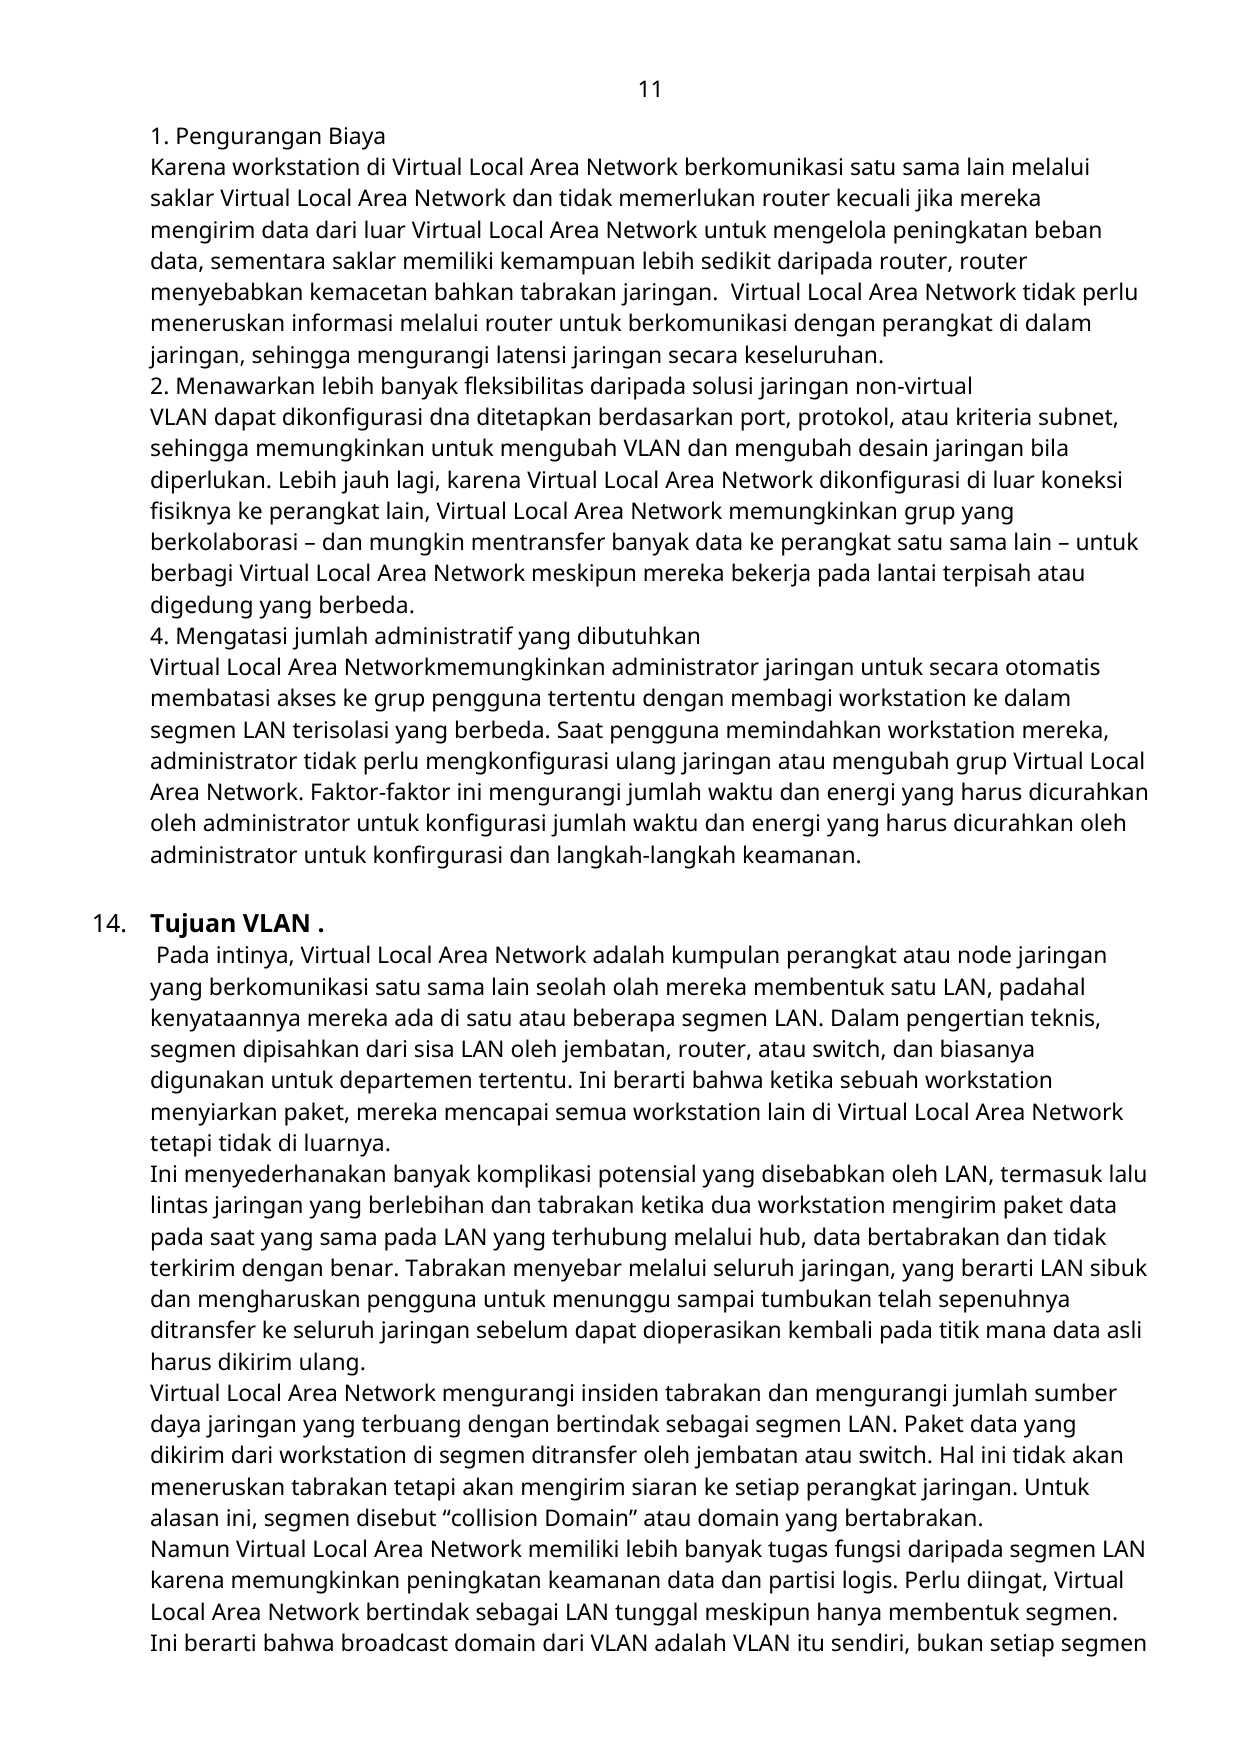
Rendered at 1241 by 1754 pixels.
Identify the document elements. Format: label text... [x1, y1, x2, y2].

subtitle Tujuan VLAN . [92, 905, 1150, 939]
text 1. Pengurangan Biaya [150, 120, 1150, 151]
text 4. Mengatasi jumlah administratif yang dibutuhkan [150, 620, 1150, 651]
text Ini menyederhanakan banyak komplikasi potensial yang disebabkan oleh LAN, termasuk lalu lintas jaringan yang berlebihan dan tabrakan ketika dua workstation mengirim paket data pada saat yang sama pada LAN yang terhubung melalui hub, data bertabrakan dan tidak terkirim dengan benar. Tabrakan menyebar melalui seluruh jaringan, yang berarti LAN sibuk dan mengharuskan pengguna untuk menunggu sampai tumbukan telah sepenuhnya ditransfer ke seluruh jaringan sebelum dapat dioperasikan kembali pada titik mana data asli harus dikirim ulang. [150, 1158, 1150, 1377]
text Karena workstation di Virtual Local Area Network berkomunikasi satu sama lain melalui saklar Virtual Local Area Network dan tidak memerlukan router kecuali jika mereka mengirim data dari luar Virtual Local Area Network untuk mengelola peningkatan beban data, sementara saklar memiliki kemampuan lebih sedikit daripada router, router menyebabkan kemacetan bahkan tabrakan jaringan. Virtual Local Area Network tidak perlu meneruskan informasi melalui router untuk berkomunikasi dengan perangkat di dalam jaringan, sehingga mengurangi latensi jaringan secara keseluruhan. [150, 151, 1150, 370]
text Virtual Local Area Network mengurangi insiden tabrakan dan mengurangi jumlah sumber daya jaringan yang terbuang dengan bertindak sebagai segmen LAN. Paket data yang dikirim dari workstation di segmen ditransfer oleh jembatan atau switch. Hal ini tidak akan meneruskan tabrakan tetapi akan mengirim siaran ke setiap perangkat jaringan. Untuk alasan ini, segmen disebut “collision Domain” atau domain yang bertabrakan. [150, 1377, 1150, 1533]
text 2. Menawarkan lebih banyak fleksibilitas daripada solusi jaringan non-virtual [150, 370, 1150, 401]
text Virtual Local Area Networkmemungkinkan administrator jaringan untuk secara otomatis membatasi akses ke grup pengguna tertentu dengan membagi workstation ke dalam segmen LAN terisolasi yang berbeda. Saat pengguna memindahkan workstation mereka, administrator tidak perlu mengkonfigurasi ulang jaringan atau mengubah grup Virtual Local Area Network. Faktor-faktor ini mengurangi jumlah waktu dan energi yang harus dicurahkan oleh administrator untuk konfigurasi jumlah waktu dan energi yang harus dicurahkan oleh administrator untuk konfirgurasi dan langkah-langkah keamanan. [150, 651, 1150, 870]
text VLAN dapat dikonfigurasi dna ditetapkan berdasarkan port, protokol, atau kriteria subnet, sehingga memungkinkan untuk mengubah VLAN dan mengubah desain jaringan bila diperlukan. Lebih jauh lagi, karena Virtual Local Area Network dikonfigurasi di luar koneksi fisiknya ke perangkat lain, Virtual Local Area Network memungkinkan grup yang berkolaborasi – dan mungkin mentransfer banyak data ke perangkat satu sama lain – untuk berbagi Virtual Local Area Network meskipun mereka bekerja pada lantai terpisah atau digedung yang berbeda. [150, 401, 1150, 620]
text Pada intinya, Virtual Local Area Network adalah kumpulan perangkat atau node jaringan yang berkomunikasi satu sama lain seolah olah mereka membentuk satu LAN, padahal kenyataannya mereka ada di satu atau beberapa segmen LAN. Dalam pengertian teknis, segmen dipisahkan dari sisa LAN oleh jembatan, router, atau switch, dan biasanya digunakan untuk departemen tertentu. Ini berarti bahwa ketika sebuah workstation menyiarkan paket, mereka mencapai semua workstation lain di Virtual Local Area Network tetapi tidak di luarnya. [150, 939, 1150, 1158]
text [150, 1533, 1150, 1658]
